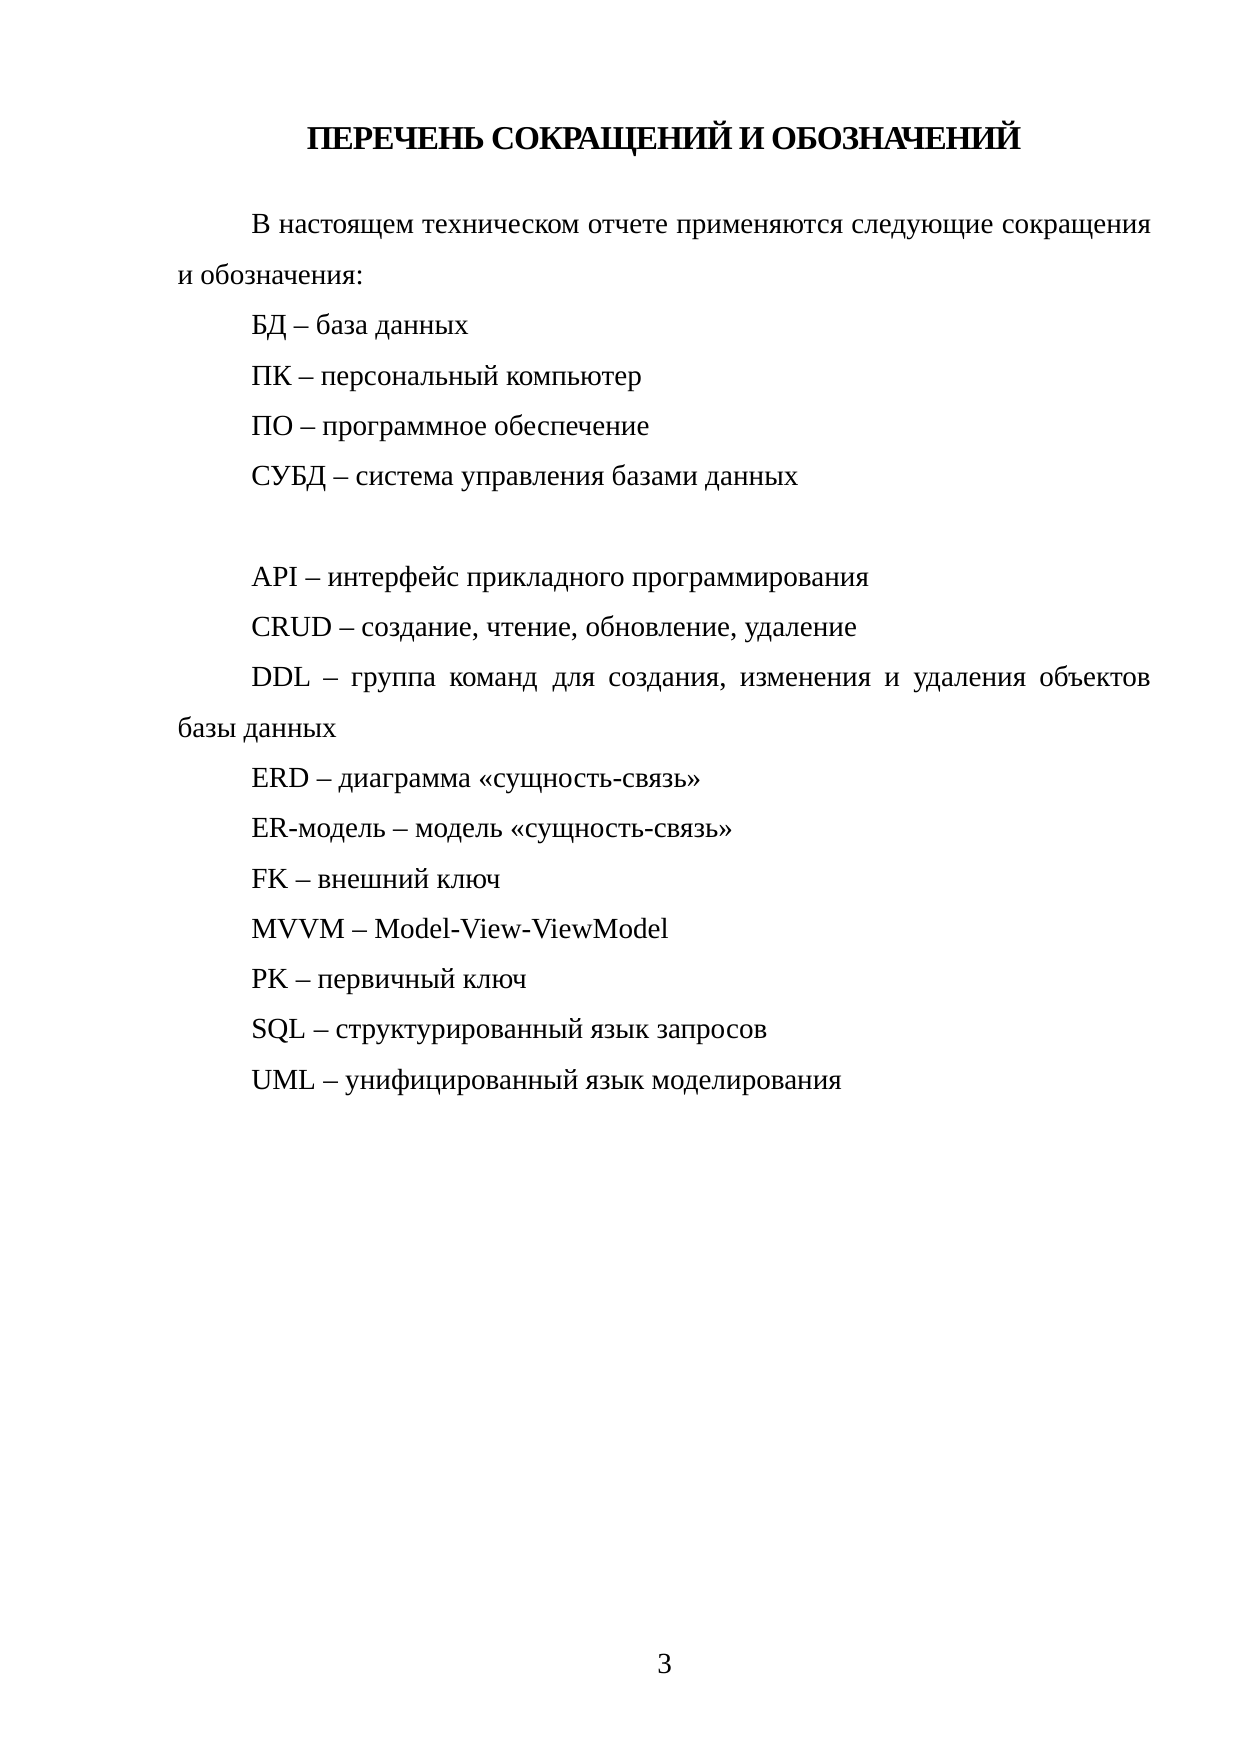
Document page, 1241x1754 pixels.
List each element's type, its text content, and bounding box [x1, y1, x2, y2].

text MVVM – Model-View-ViewModel [177, 911, 1152, 944]
text FK – внешний ключ [177, 861, 1152, 894]
text PK – первичный ключ [177, 961, 1152, 995]
text СУБД – система управления базами данных [177, 458, 1152, 492]
text DDL – группа команд для создания, изменения и удаления объектов базы данных [177, 659, 1152, 743]
text БД – база данных [177, 307, 1152, 341]
text ПК – персональный компьютер [177, 358, 1152, 391]
title Перечень сокращений и обозначений [177, 118, 1152, 156]
text SQL – структурированный язык запросов [177, 1012, 1152, 1045]
text API – интерфейс прикладного программирования [177, 559, 1152, 592]
text В настоящем техническом отчете применяются следующие сокращения и обозначения: [177, 207, 1152, 291]
text UML – унифицированный язык моделирования [177, 1062, 1152, 1096]
text ERD – диаграмма «сущность-связь» [177, 760, 1152, 794]
text ER-модель – модель «сущность-связь» [177, 810, 1152, 844]
text CRUD – создание, чтение, обновление, удаление [177, 609, 1152, 643]
text ПО – программное обеспечение [177, 408, 1152, 441]
